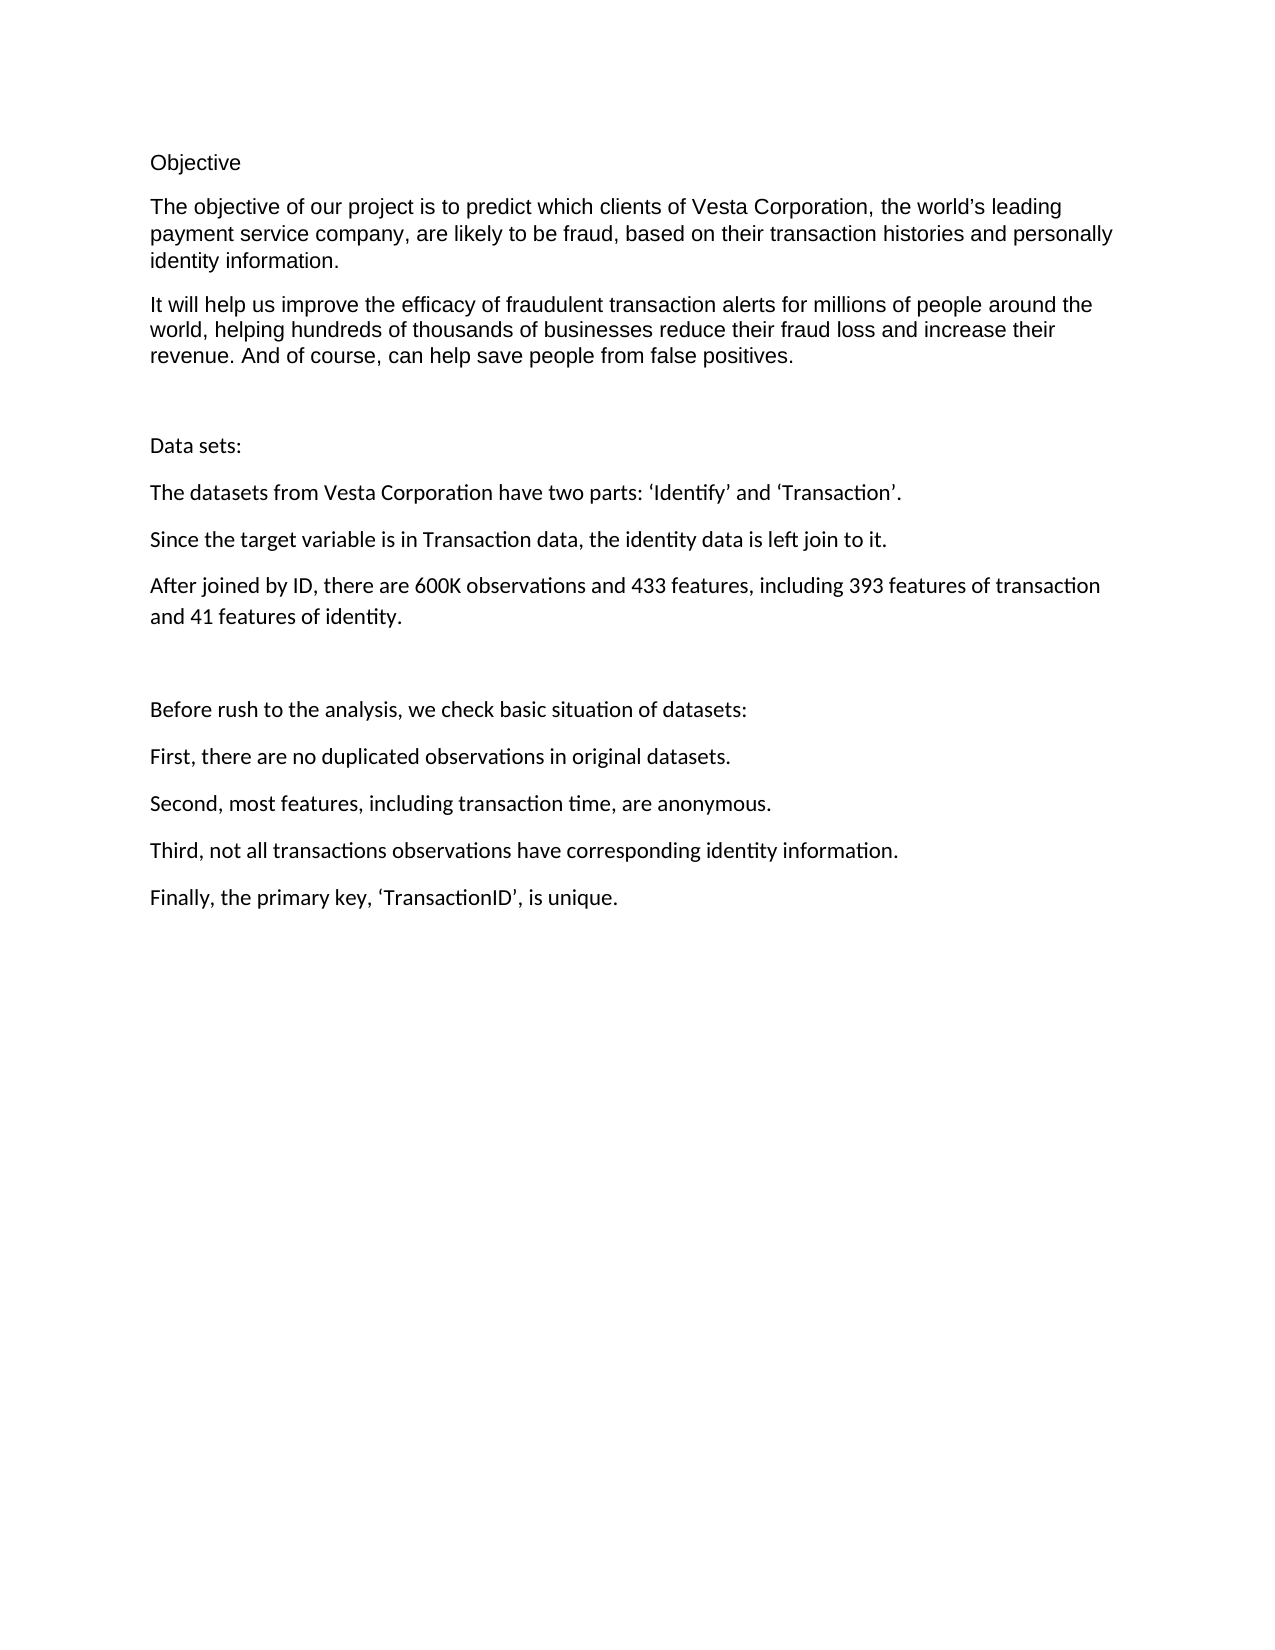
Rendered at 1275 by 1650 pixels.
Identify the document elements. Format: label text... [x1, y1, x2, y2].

text The datasets from Vesta Corporation have two parts: ‘Identify’ and ‘Transaction’. [150, 478, 1125, 506]
text Before rush to the analysis, we check basic situation of datasets: [150, 696, 1125, 724]
text First, there are no duplicated observations in original datasets. [150, 742, 1125, 771]
text The objective of our project is to predict which clients of Vesta Corporation, the world’s leading payment service company, are likely to be fraud, based on their transaction histories and personally identity information. [150, 194, 1125, 273]
text Since the target variable is in Transaction data, the identity data is left join to it. [150, 525, 1125, 553]
text Objective [150, 150, 1125, 175]
text Data sets: [150, 431, 1125, 459]
text It will help us improve the efficacy of fraudulent transaction alerts for millions of people around the world, helping hundreds of thousands of businesses reduce their fraud loss and increase their revenue. And of course, can help save people from false positives. [150, 292, 1125, 368]
text After joined by ID, there are 600K observations and 433 features, including 393 features of transaction and 41 features of identity. [150, 572, 1125, 630]
text Second, most features, including transaction time, are anonymous. [150, 789, 1125, 817]
text Finally, the primary key, ‘TransactionID’, is unique. [150, 883, 1125, 911]
text Third, not all transactions observations have corresponding identity information. [150, 836, 1125, 864]
